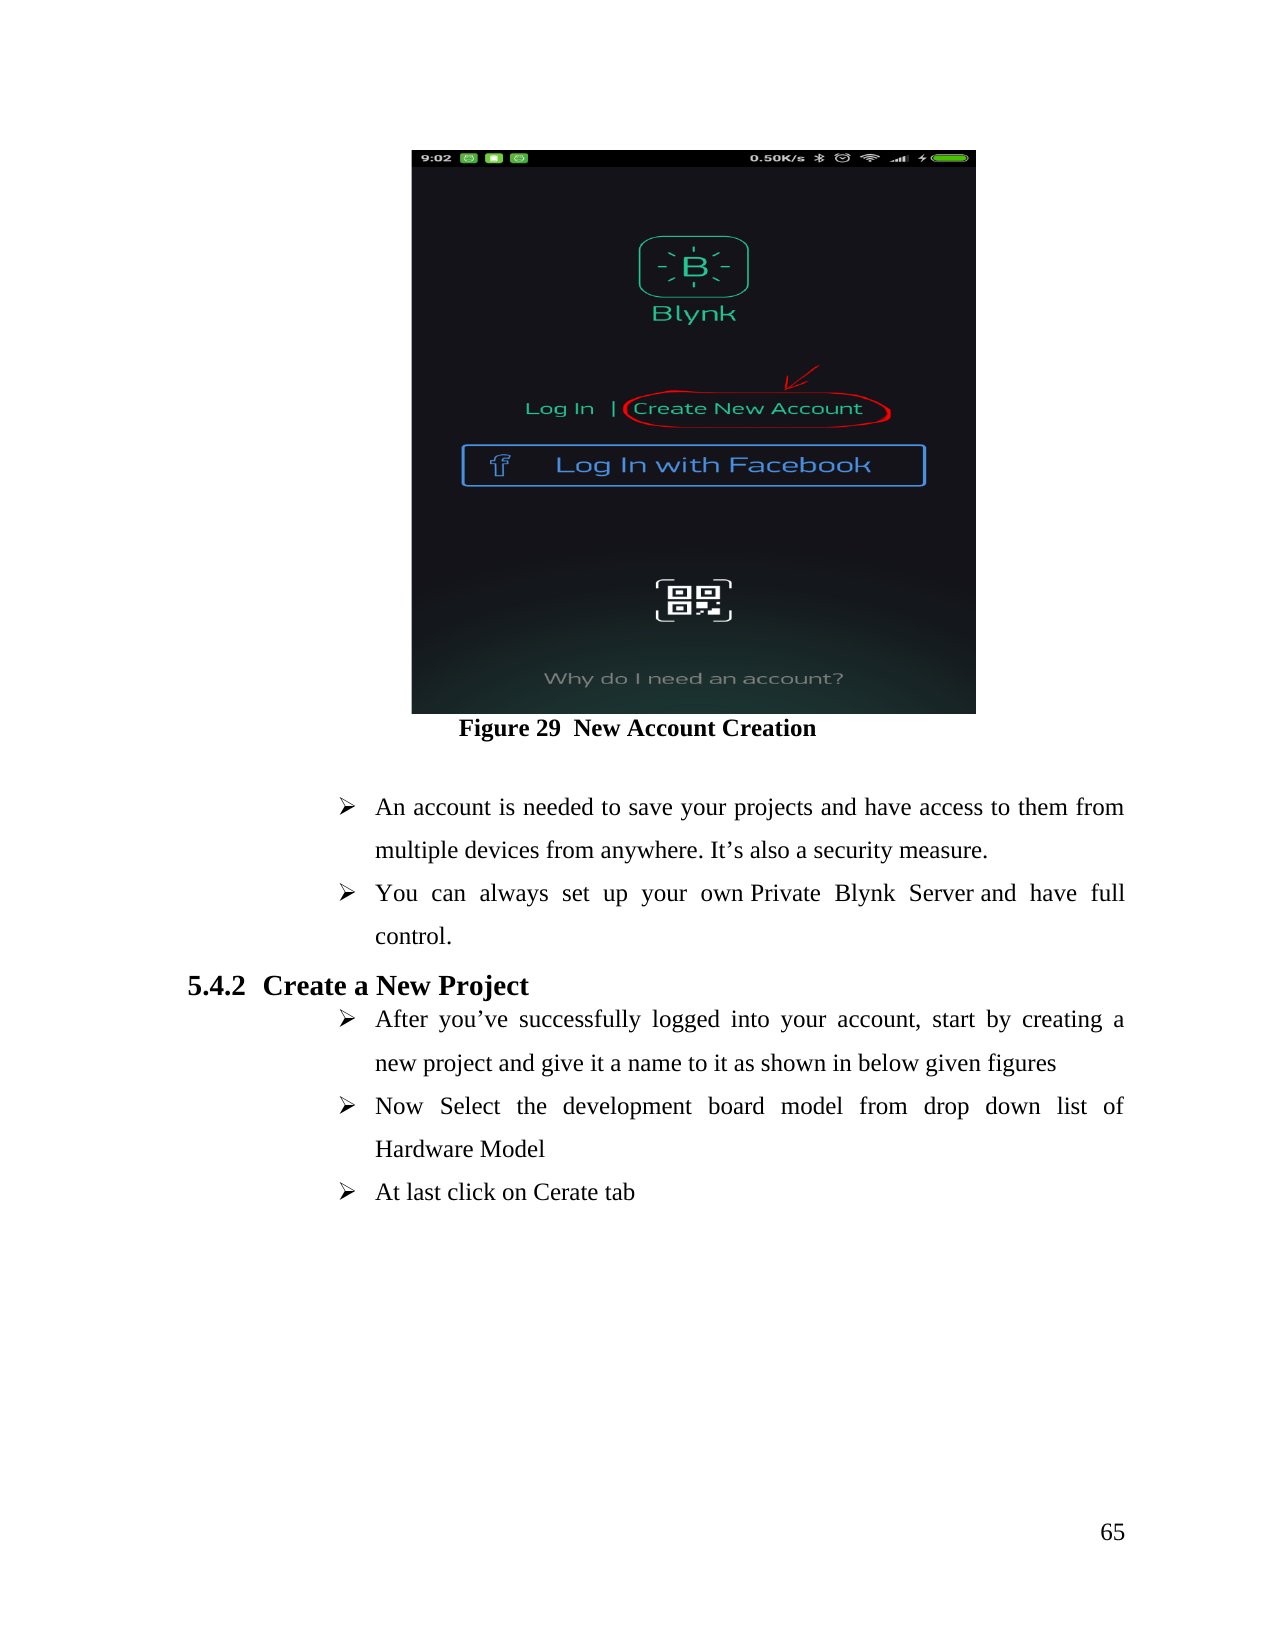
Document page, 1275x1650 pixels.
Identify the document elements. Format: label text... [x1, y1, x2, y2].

subtitle Create a New Project [187, 968, 1125, 1002]
list You can always set up your own Private Blynk Server and have full control. [337, 878, 1125, 950]
text Figure 29 New Account Creation [150, 713, 1125, 742]
list At last click on Cerate tab [337, 1177, 1125, 1206]
list Now Select the development board model from drop down list of Hardware Model [337, 1091, 1125, 1163]
picture [411, 150, 976, 714]
list An account is needed to save your projects and have access to them from multiple devices from anywhere. It’s also a security measure. [337, 792, 1125, 864]
list After you’ve successfully logged into your account, start by creating a new project and give it a name to it as shown in below given figures [337, 1004, 1125, 1076]
